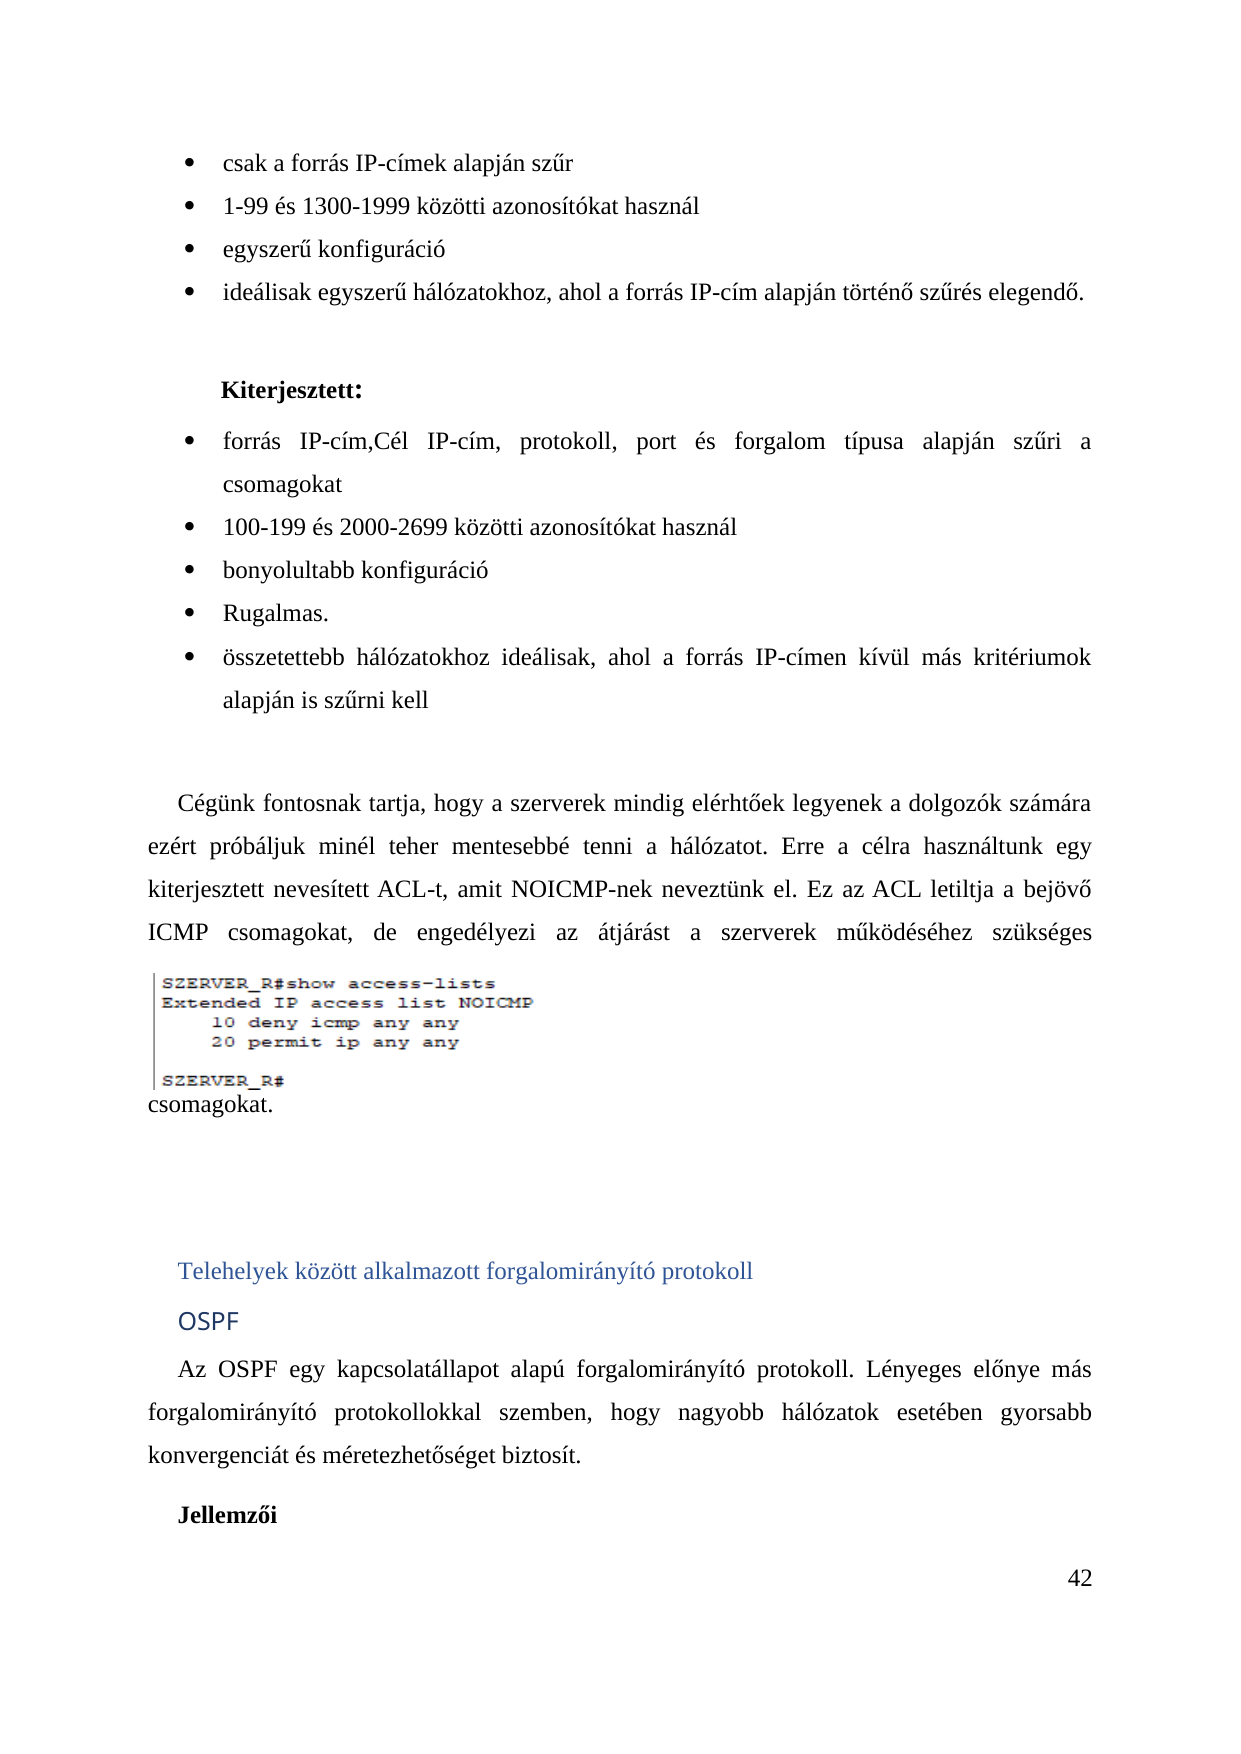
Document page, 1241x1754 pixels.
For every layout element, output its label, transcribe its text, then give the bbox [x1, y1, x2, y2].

list forrás IP-cím,Cél IP-cím, protokoll, port és forgalom típusa alapján szűri a csomagokat [185, 426, 1093, 498]
text Jellemzői [148, 1500, 1093, 1529]
list bonyolultabb konfiguráció [185, 555, 1093, 584]
subtitle OSPF [148, 1303, 1093, 1337]
picture [153, 973, 1093, 1090]
text Kiterjesztett: [213, 372, 1093, 405]
list 1-99 és 1300-1999 közötti azonosítókat használ [185, 191, 1093, 219]
list 100-199 és 2000-2699 közötti azonosítókat használ [185, 512, 1093, 541]
list összetettebb hálózatokhoz ideálisak, ahol a forrás IP-címen kívül más kritériumok alapján is szűrni kell [185, 642, 1093, 713]
list Rugalmas. [185, 598, 1093, 627]
list egyszerű konfiguráció [185, 234, 1093, 263]
text Az OSPF egy kapcsolatállapot alapú forgalomirányító protokoll. Lényeges előnye más forgalomirányító protokollokkal szemben, hogy nagyobb hálózatok esetében gyorsabb konvergenciát és méretezhetőséget biztosít. [148, 1354, 1093, 1469]
list csak a forrás IP-címek alapján szűr [185, 148, 1093, 176]
subtitle Telehelyek között alkalmazott forgalomirányító protokoll [148, 1256, 1093, 1285]
list ideálisak egyszerű hálózatokhoz, ahol a forrás IP-cím alapján történő szűrés elegendő. [185, 277, 1093, 306]
